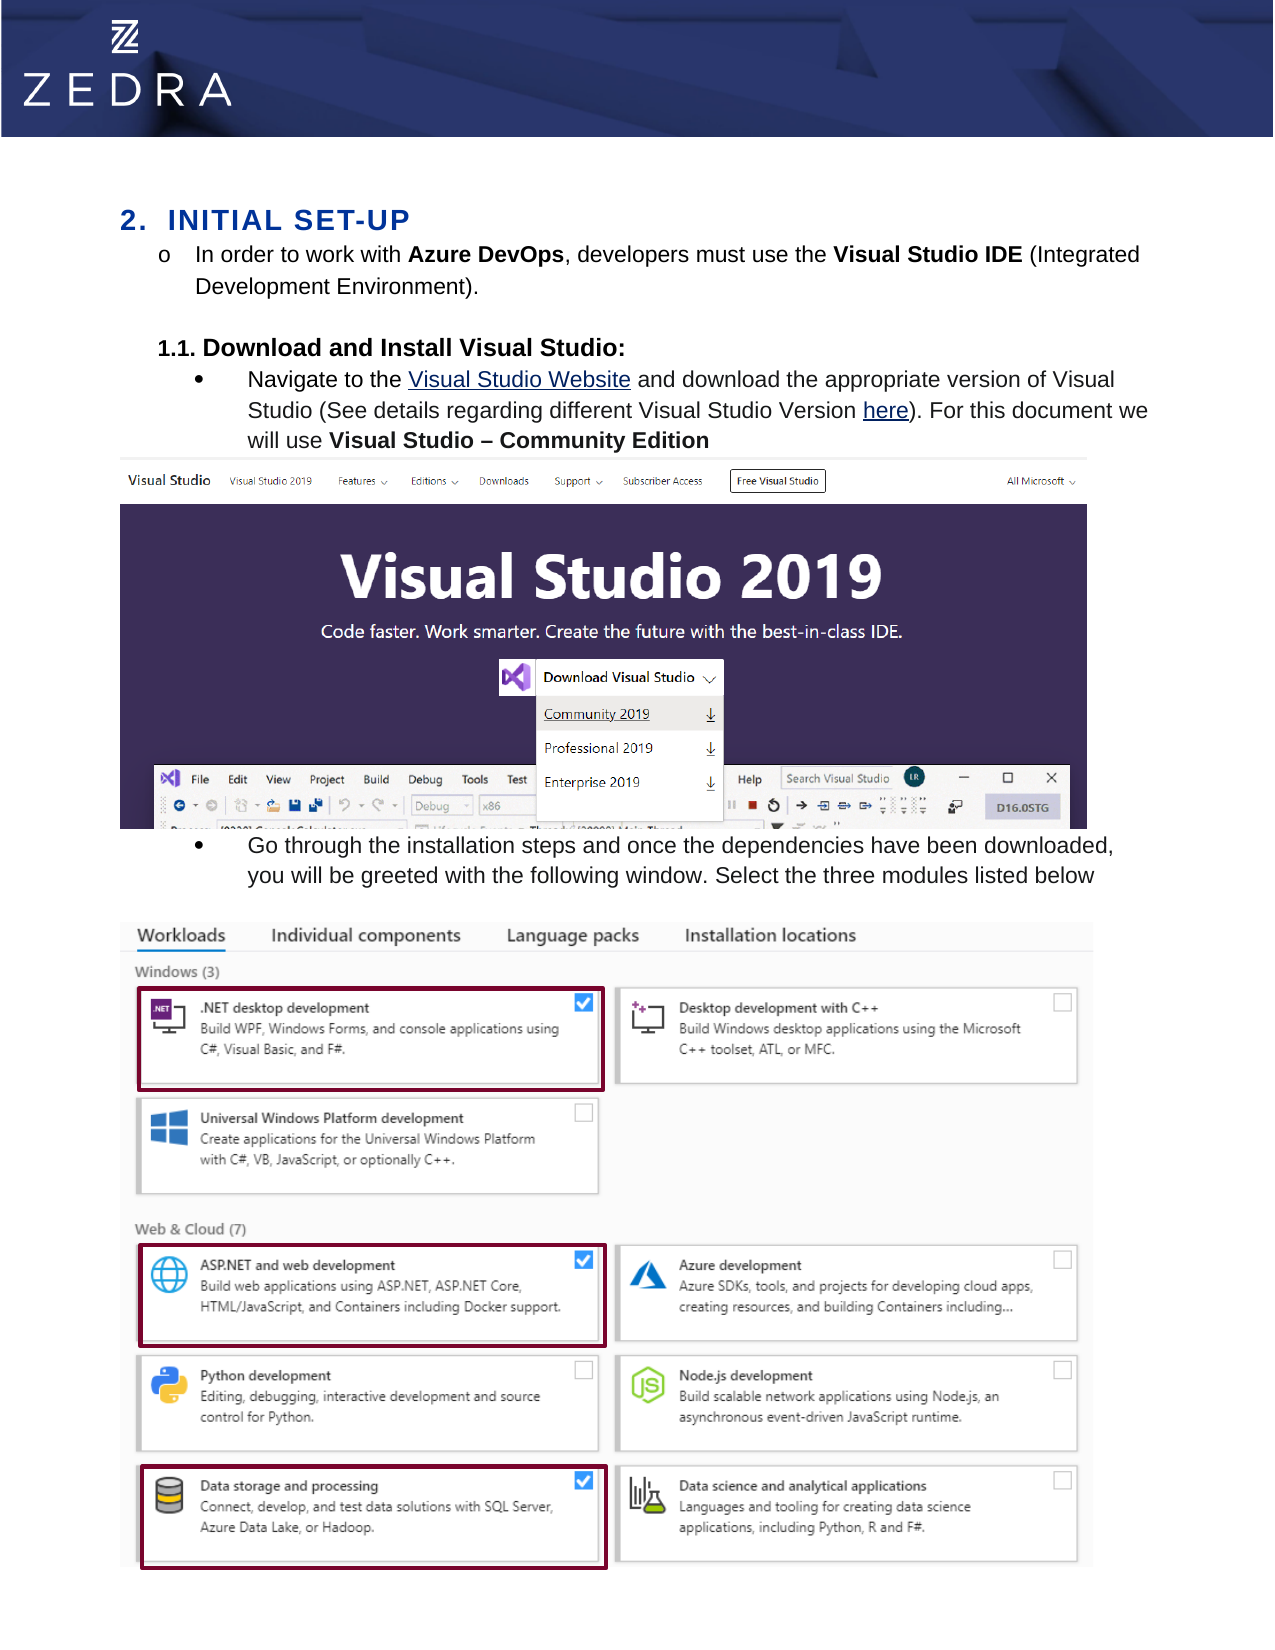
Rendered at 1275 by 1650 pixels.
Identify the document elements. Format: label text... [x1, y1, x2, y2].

picture [120, 922, 1094, 1567]
picture [120, 457, 1087, 829]
picture [1, 0, 1273, 137]
list Go through the installation steps and once the dependencies have been downloaded, you will be greeted with the following window. Select the three modules listed below [195, 832, 1155, 889]
picture [144, 1469, 604, 1566]
list Download and Install Visual Studio: [157, 333, 1155, 362]
list Navigate to the Visual Studio Website and download the appropriate version of Visual Studio (See details regarding different Visual Studio Version here). For this document we will use Visual Studio – Community Edition [195, 366, 1155, 453]
list In order to work with Azure DevOps, developers must use the Visual Studio IDE (Integrated Development Environment). [157, 241, 1155, 299]
subtitle INITIAL SET-UP [120, 203, 1155, 237]
